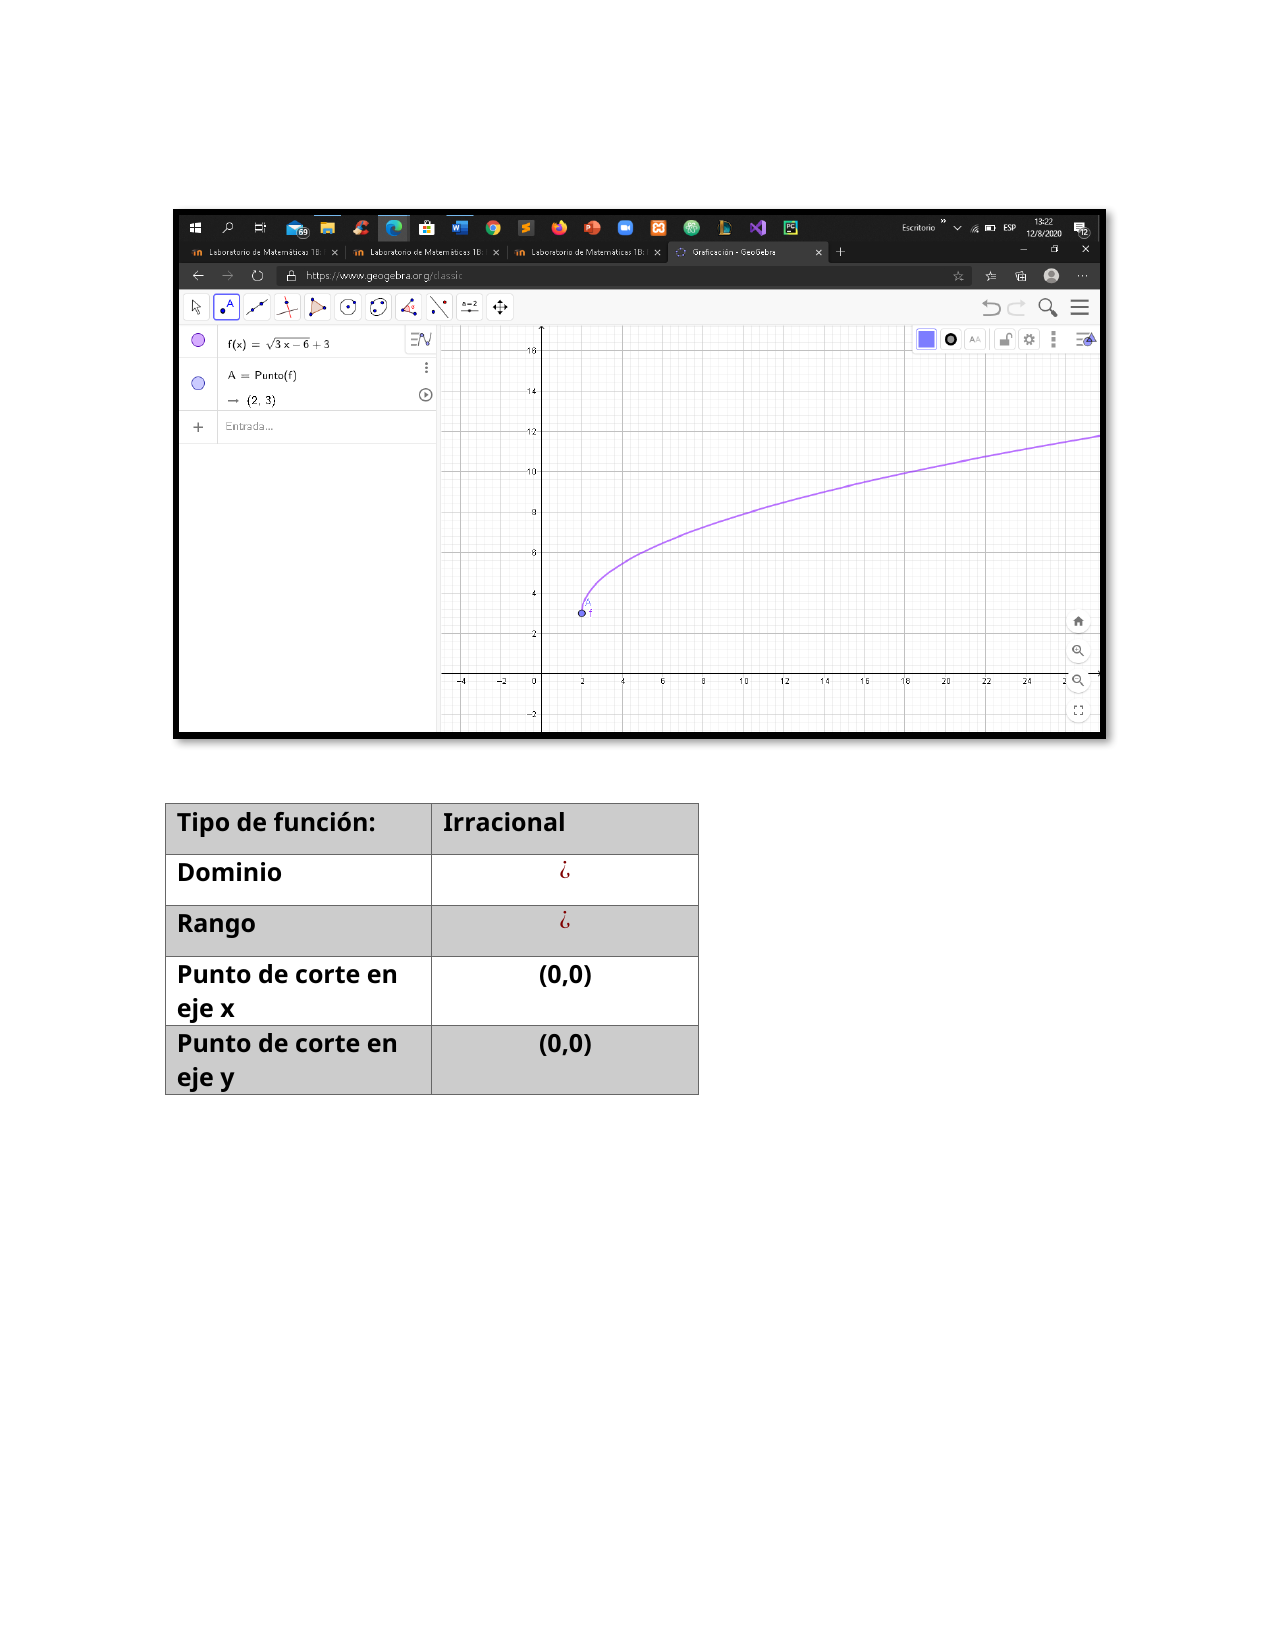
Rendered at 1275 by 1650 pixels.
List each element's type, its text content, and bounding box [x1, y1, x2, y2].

table_cell Punto de corte en eje y [166, 1026, 431, 1094]
table_header Tipo de función: [166, 804, 431, 854]
picture [179, 215, 1100, 732]
table_cell Dominio [166, 855, 431, 905]
table_cell [432, 855, 698, 905]
table_cell [432, 906, 698, 956]
table_cell Punto de corte en eje x [166, 957, 431, 1025]
table_cell (0,0) [432, 957, 698, 1025]
table_cell (0,0) [432, 1026, 698, 1094]
table_header Irracional [432, 804, 698, 854]
table_cell Rango [166, 906, 431, 956]
